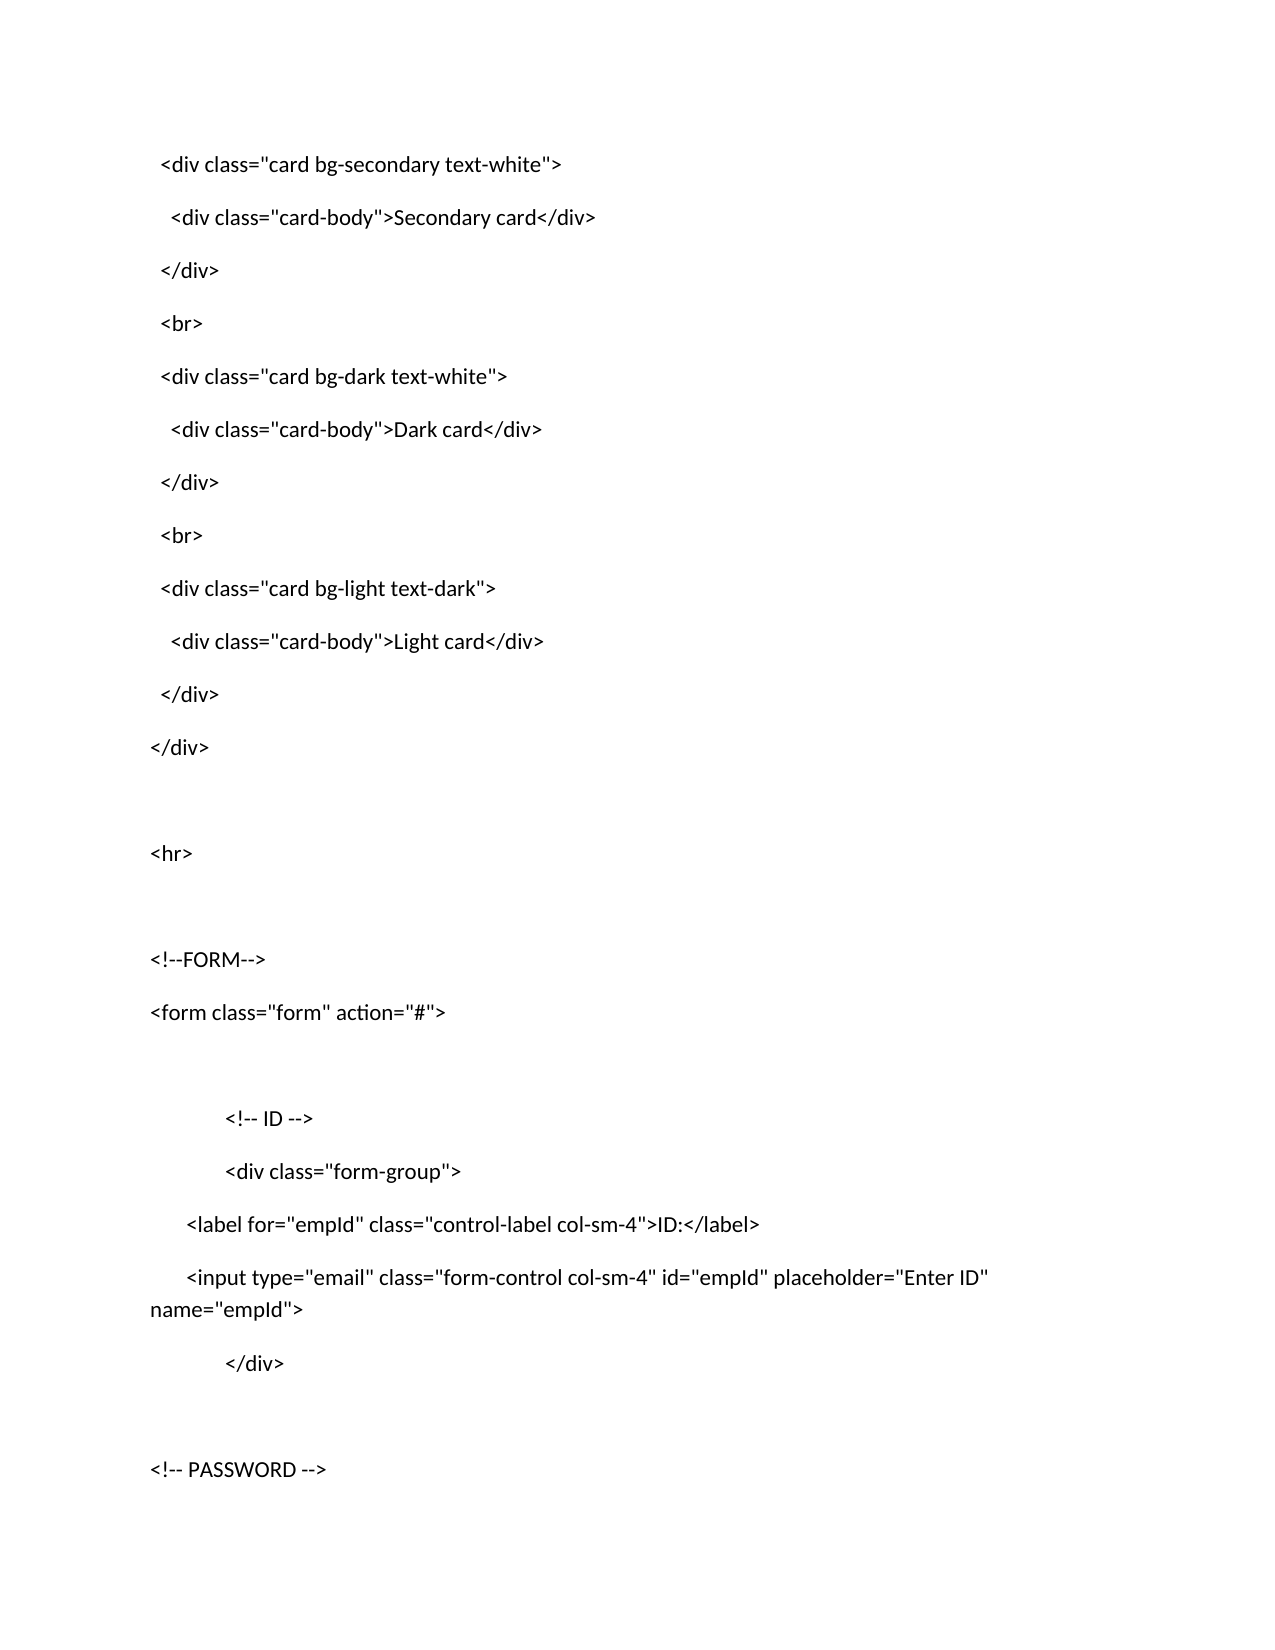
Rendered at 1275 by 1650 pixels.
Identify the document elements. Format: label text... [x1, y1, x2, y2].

text <div class="form-group"> [150, 1157, 1125, 1185]
text <!-- ID --> [150, 1104, 1125, 1132]
text <br> [150, 309, 1125, 337]
text <input type="email" class="form-control col-sm-4" id="empId" placeholder="Enter ID" name="empId"> [150, 1263, 1125, 1324]
text <label for="empId" class="control-label col-sm-4">ID:</label> [150, 1210, 1125, 1238]
text <form class="form" action="#"> [150, 998, 1125, 1026]
text <div class="card-body">Secondary card</div> [150, 203, 1125, 231]
text <hr> [150, 839, 1125, 867]
text </div> [150, 468, 1125, 496]
text <br> [150, 521, 1125, 549]
text <div class="card bg-light text-dark"> [150, 574, 1125, 602]
text <div class="card bg-secondary text-white"> [150, 150, 1125, 178]
text <div class="card bg-dark text-white"> [150, 362, 1125, 390]
text <div class="card-body">Dark card</div> [150, 415, 1125, 443]
text </div> [150, 256, 1125, 284]
text </div> [150, 680, 1125, 708]
text <!--FORM--> [150, 945, 1125, 973]
text </div> [150, 733, 1125, 761]
text <div class="card-body">Light card</div> [150, 627, 1125, 655]
text </div> [150, 1349, 1125, 1377]
text <!-- PASSWORD --> [150, 1455, 1125, 1483]
